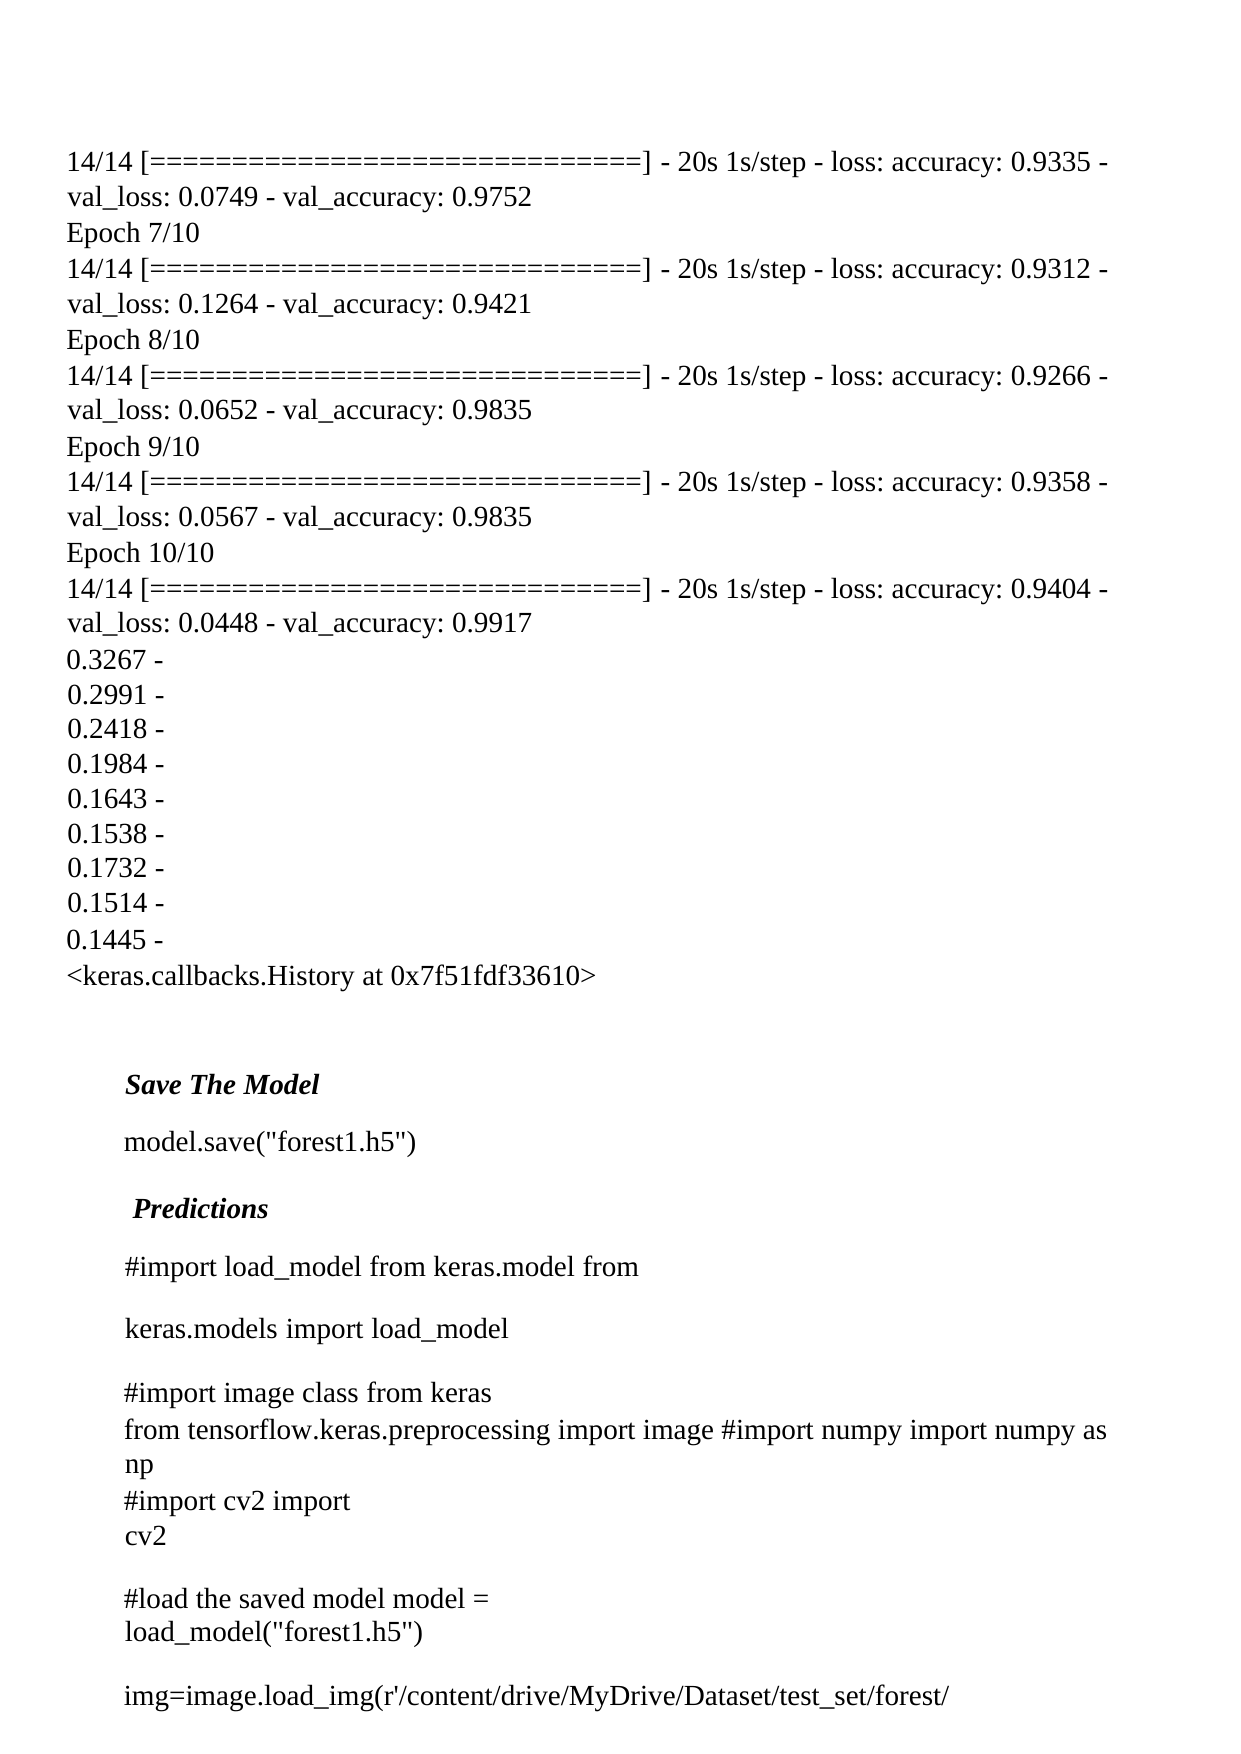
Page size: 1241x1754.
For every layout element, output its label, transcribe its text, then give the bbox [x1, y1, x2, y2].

subtitle Predictions [132, 1192, 1173, 1225]
text 0.1538 - [67, 816, 1173, 849]
text val_loss: 0.0652 - val_accuracy: 0.9835 Epoch 9/10 [66, 392, 533, 462]
text val_loss: 0.0448 - val_accuracy: 0.9917 [67, 606, 1173, 639]
text 14/14 [==============================] - 20s 1s/step - loss: accuracy: 0.9312 - [66, 251, 1173, 285]
text 0.1732 - [67, 851, 1173, 884]
text 14/14 [==============================] - 20s 1s/step - loss: accuracy: 0.9335 - [66, 144, 1173, 178]
text from tensorflow.keras.preprocessing import image #import numpy import numpy as np [123, 1412, 1125, 1480]
text val_loss: 0.0567 - val_accuracy: 0.9835 Epoch 10/10 [66, 499, 533, 568]
text val_loss: 0.0749 - val_accuracy: 0.9752 Epoch 7/10 [66, 179, 533, 248]
text <keras.callbacks.History at 0x7f51fdf33610> [66, 958, 1173, 992]
text #import cv2 import cv2 [123, 1483, 351, 1551]
text 0.2418 - [67, 711, 1173, 745]
text #import load_model from keras.model from keras.models import load_model [124, 1249, 639, 1345]
subtitle Save The Model [125, 1067, 1173, 1101]
text 0.2991 - [67, 677, 1173, 711]
text #load the saved model model = load_model("forest1.h5") [123, 1581, 490, 1648]
text model.save("forest1.h5") [123, 1124, 1173, 1157]
text 0.1445 - [66, 922, 1173, 956]
text val_loss: 0.1264 - val_accuracy: 0.9421 Epoch 8/10 [66, 286, 533, 355]
text 0.1643 - [67, 781, 1173, 814]
text 0.1984 - [67, 746, 1173, 780]
text #import image class from keras [123, 1376, 1173, 1409]
text 0.3267 - [66, 642, 1173, 676]
text 14/14 [==============================] - 20s 1s/step - loss: accuracy: 0.9358 - [66, 465, 1173, 498]
text 14/14 [==============================] - 20s 1s/step - loss: accuracy: 0.9404 - [66, 571, 1173, 604]
text 0.1514 - [67, 886, 1173, 919]
text img=image.load_img(r'/content/drive/MyDrive/Dataset/test_set/forest/ [123, 1678, 1173, 1711]
text 14/14 [==============================] - 20s 1s/step - loss: accuracy: 0.9266 - [66, 358, 1173, 392]
